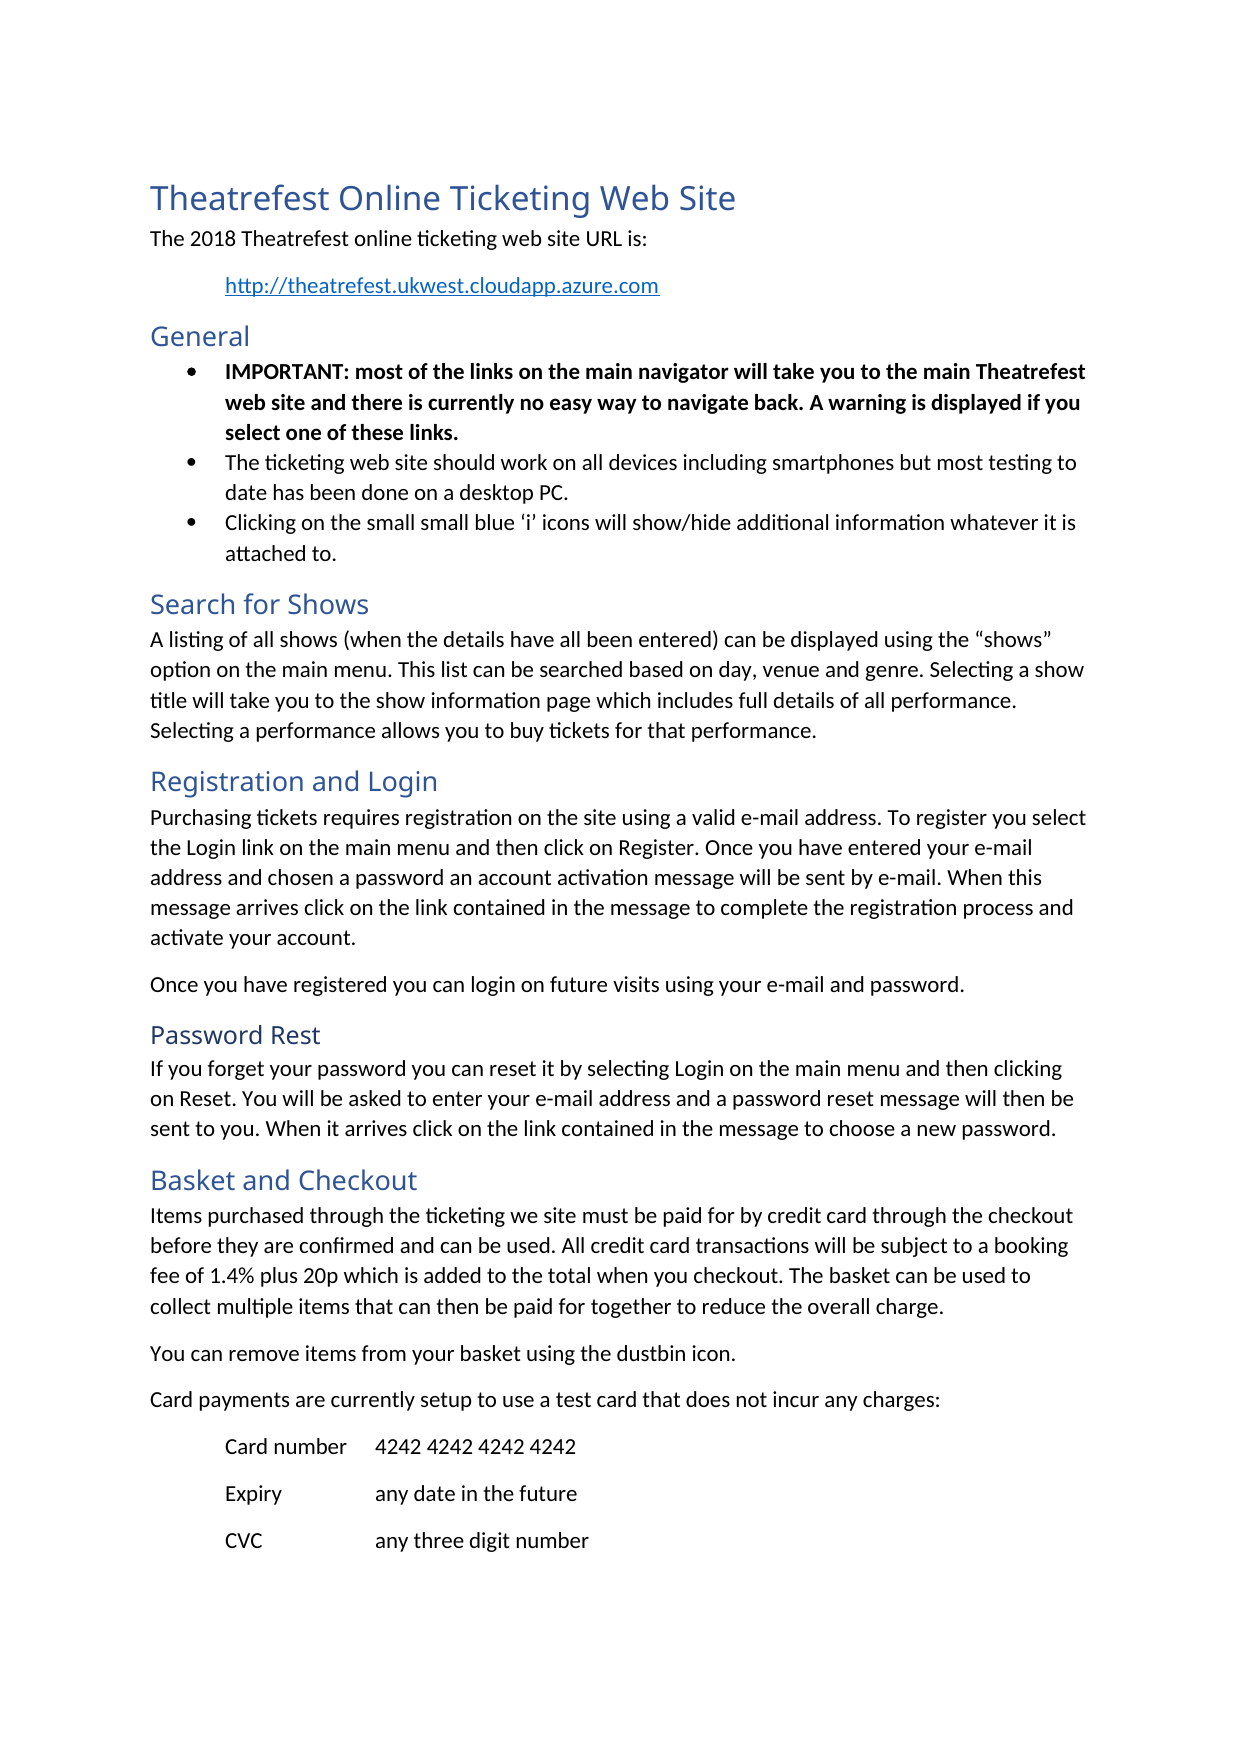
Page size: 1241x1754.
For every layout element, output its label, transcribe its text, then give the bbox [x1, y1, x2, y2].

subtitle General [150, 318, 1090, 354]
subtitle Password Rest [150, 1017, 1090, 1051]
text Once you have registered you can login on future visits using your e-mail and password. [150, 970, 1090, 998]
subtitle Search for Shows [150, 586, 1090, 622]
text Card payments are currently setup to use a test card that does not incur any charges: [150, 1386, 1090, 1413]
text You can remove items from your basket using the dustbin icon. [150, 1339, 1090, 1367]
text CVC any three digit number [150, 1526, 1090, 1554]
subtitle Theatrefest Online Ticketing Web Site [150, 175, 1090, 220]
text The 2018 Theatrefest online ticketing web site URL is: [150, 224, 1090, 252]
list The ticketing web site should work on all devices including smartphones but most testing to date has been done on a desktop PC. [187, 448, 1090, 506]
list IMPORTANT: most of the links on the main navigator will take you to the main Theatrefest web site and there is currently no easy way to navigate back. A warning is displayed if you select one of these links. [187, 357, 1090, 446]
subtitle Basket and Checkout [150, 1161, 1090, 1198]
text If you forget your password you can reset it by selecting Login on the main menu and then clicking on Reset. You will be asked to enter your e-mail address and a password reset message will then be sent to you. When it arrives click on the link contained in the message to choose a new password. [150, 1054, 1090, 1142]
text Items purchased through the ticketing we site must be paid for by credit card through the checkout before they are confirmed and can be used. All credit card transactions will be subject to a booking fee of 1.4% plus 20p which is added to the total when you checkout. The basket can be used to collect multiple items that can then be paid for together to reduce the overall charge. [150, 1201, 1090, 1320]
text http://theatrefest.ukwest.cloudapp.azure.com [150, 271, 1090, 299]
list Clicking on the small small blue ‘i’ icons will show/hide additional information whatever it is attached to. [187, 508, 1090, 567]
text Purchasing tickets requires registration on the site using a valid e-mail address. To register you select the Login link on the main menu and then click on Register. Once you have entered your e-mail address and chosen a password an account activation message will be sent by e-mail. When this message arrives click on the link contained in the message to complete the registration process and activate your account. [150, 803, 1090, 952]
text Card number 4242 4242 4242 4242 [150, 1432, 1090, 1460]
text A listing of all shows (when the details have all been entered) can be displayed using the “shows” option on the main menu. This list can be searched based on day, venue and genre. Selecting a show title will take you to the show information page which includes full details of all performance. Selecting a performance allows you to buy tickets for that performance. [150, 625, 1090, 744]
subtitle Registration and Login [150, 763, 1090, 800]
text Expiry any date in the future [150, 1479, 1090, 1507]
